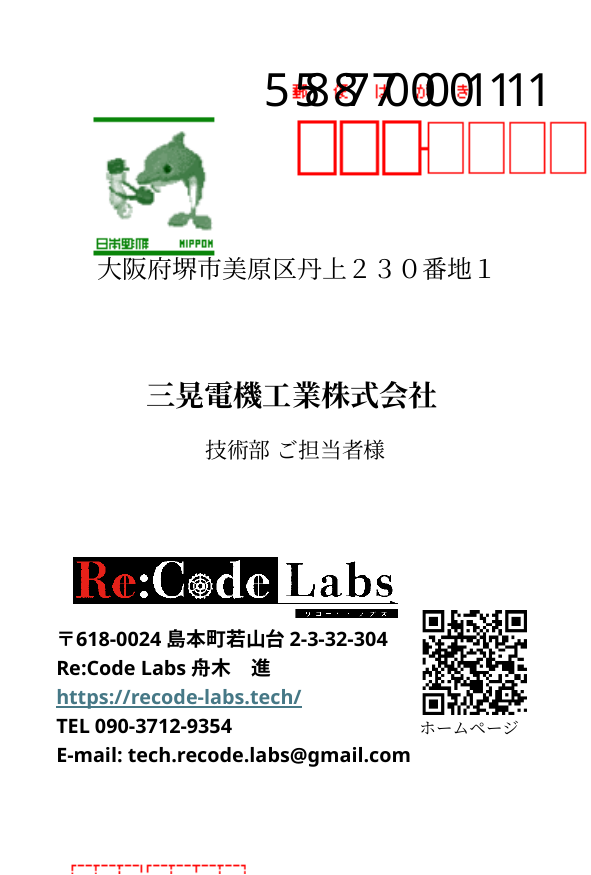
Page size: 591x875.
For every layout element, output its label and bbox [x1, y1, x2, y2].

picture [53, 72, 591, 874]
